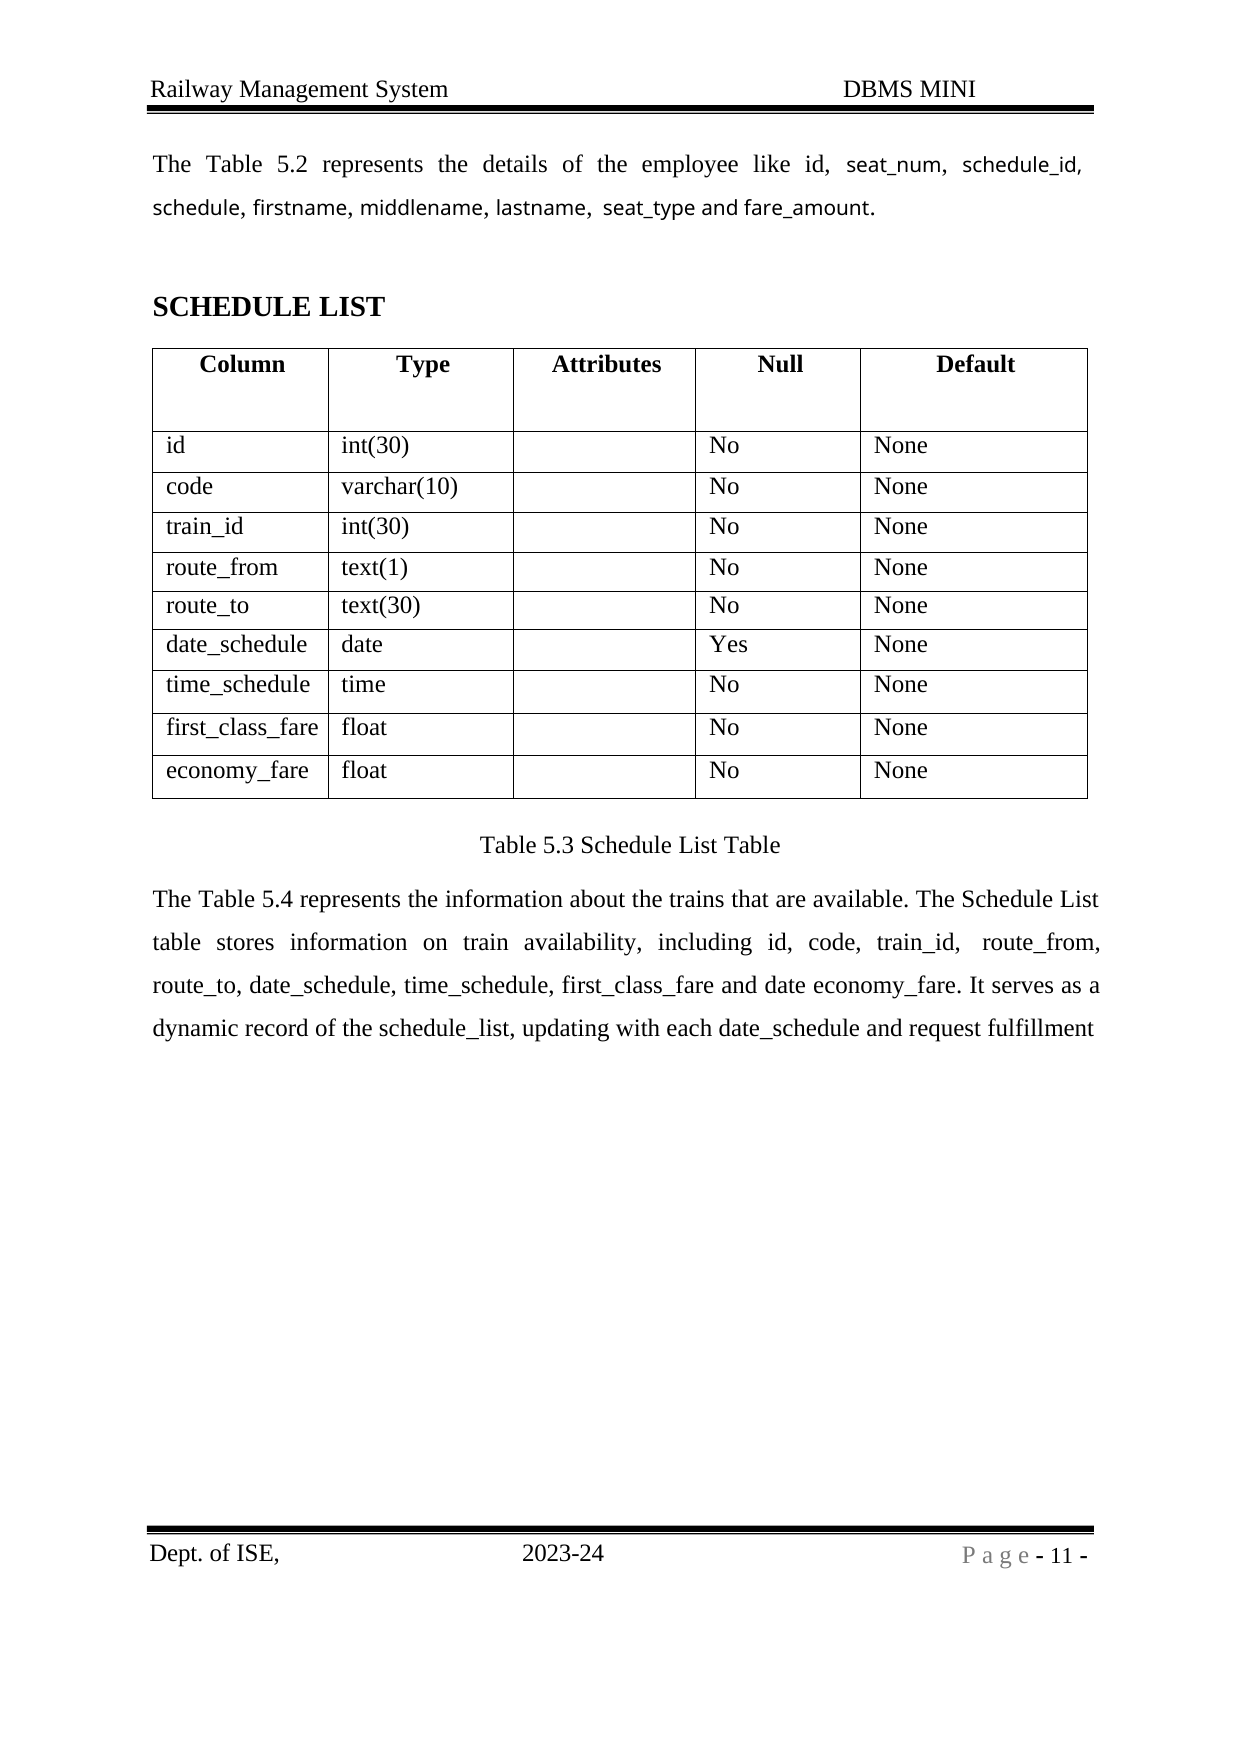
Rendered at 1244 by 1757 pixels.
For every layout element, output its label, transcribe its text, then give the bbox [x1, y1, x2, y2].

table_cell time [329, 671, 513, 712]
table_cell [514, 513, 695, 552]
table_cell None [861, 714, 1087, 755]
table_cell None [861, 671, 1087, 712]
subtitle SCHEDULE LIST [152, 289, 1158, 322]
table_cell [514, 714, 695, 755]
table_cell No [696, 553, 860, 591]
table_cell [514, 553, 695, 591]
table_cell float [329, 714, 513, 755]
table_cell No [696, 756, 860, 798]
table_cell No [696, 592, 860, 629]
table_cell None [861, 432, 1087, 472]
table_cell None [861, 473, 1087, 512]
table_cell None [861, 592, 1087, 629]
table_header Default [861, 349, 1087, 431]
table_cell [514, 473, 695, 512]
table_header Null [696, 349, 860, 431]
table_cell No [696, 671, 860, 712]
table_cell text(30) [329, 592, 513, 629]
table_cell [514, 671, 695, 712]
table_cell train_id [153, 513, 328, 552]
table_cell No [696, 432, 860, 472]
table_cell Yes [696, 630, 860, 670]
text The Table 5.4 represents the information about the trains that are available. The Schedule List table stores information on train availability, including id, code, train_id, route_from, route_to, date_schedule, time_schedule, first_class_fare and date economy_fare. It serves as a dynamic record of the schedule_list, updating with each date_schedule and request fulfillment [152, 884, 1101, 1042]
table_cell [514, 432, 695, 472]
table_header Type [329, 349, 513, 431]
table_cell economy_fare [153, 756, 328, 798]
table_cell first_class_fare [153, 714, 328, 755]
table_cell varchar(10) [329, 473, 513, 512]
table_cell No [696, 513, 860, 552]
table_cell id [153, 432, 328, 472]
table_cell float [329, 756, 513, 798]
table_cell No [696, 473, 860, 512]
table_cell time_schedule [153, 671, 328, 712]
table_cell route_to [153, 592, 328, 629]
table_header Column [153, 349, 328, 431]
table_cell date [329, 630, 513, 670]
table_cell [514, 592, 695, 629]
table_cell date_schedule [153, 630, 328, 670]
text The Table 5.2 represents the details of the employee like id, seat_num, schedule_id, schedule, firstname, middlename, lastname, seat_type and fare_amount. [152, 149, 1082, 222]
table_cell [514, 630, 695, 670]
table_cell text(1) [329, 553, 513, 591]
table_header Attributes [514, 349, 695, 431]
text Table 5.3 Schedule List Table [151, 830, 1109, 858]
table_cell None [861, 756, 1087, 798]
table_cell None [861, 630, 1087, 670]
table_cell No [696, 714, 860, 755]
table_cell int(30) [329, 513, 513, 552]
table_cell int(30) [329, 432, 513, 472]
table_cell [514, 756, 695, 798]
table_cell None [861, 553, 1087, 591]
table_cell route_from [153, 553, 328, 591]
table_cell code [153, 473, 328, 512]
table_cell None [861, 513, 1087, 552]
